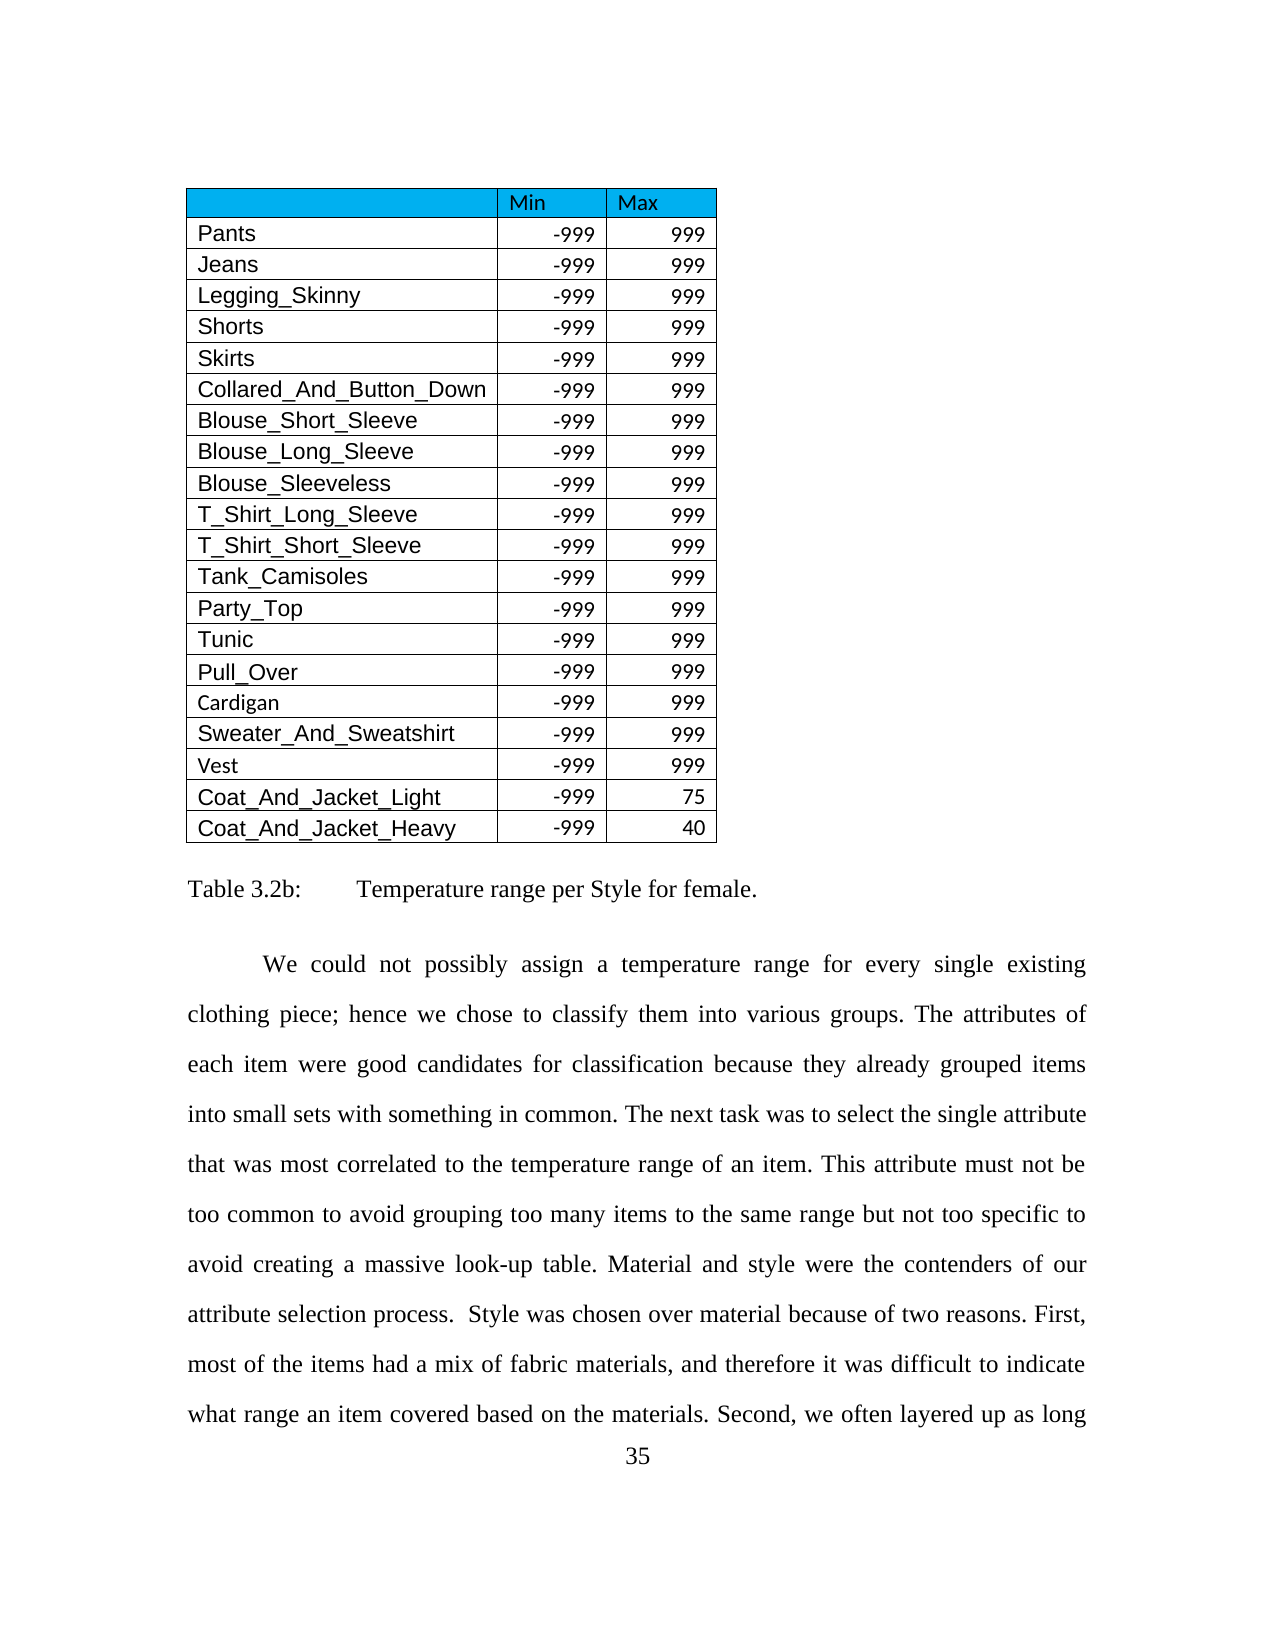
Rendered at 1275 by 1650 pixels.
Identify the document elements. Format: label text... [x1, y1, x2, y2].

table_cell -999 [498, 593, 606, 623]
table_cell Sweater_And_Sweatshirt [187, 718, 497, 748]
table_cell -999 [498, 311, 606, 342]
table_cell Blouse_Sleeveless [187, 468, 497, 498]
table_cell 999 [607, 749, 716, 779]
table_cell 999 [607, 686, 716, 717]
table_cell 999 [607, 280, 716, 310]
table_cell -999 [498, 405, 606, 435]
table_cell 999 [607, 499, 716, 529]
table_header Temp Min [498, 189, 606, 217]
table_cell Coat_And_Jacket_Light [187, 780, 497, 810]
table_cell -999 [498, 655, 606, 685]
table_cell 999 [607, 374, 716, 404]
table_cell -999 [498, 749, 606, 779]
table_cell -999 [498, 718, 606, 748]
table_cell -999 [498, 374, 606, 404]
table_cell -999 [498, 468, 606, 498]
table_cell Tank_Camisoles [187, 561, 497, 592]
table_cell Jeans [187, 249, 497, 279]
table_cell Blouse_Short_Sleeve [187, 405, 497, 435]
table_cell 75 [607, 780, 716, 810]
table_cell -999 [498, 561, 606, 592]
table_cell 999 [607, 593, 716, 623]
table_cell 999 [607, 655, 716, 685]
table_header Temp Max [607, 189, 716, 217]
table_cell 999 [607, 405, 716, 435]
table_cell Pants [187, 218, 497, 248]
table_cell T_Shirt_Long_Sleeve [187, 499, 497, 529]
table_cell 999 [607, 343, 716, 373]
table_cell Skirts [187, 343, 497, 373]
table_cell 999 [607, 311, 716, 342]
table_cell -999 [498, 624, 606, 654]
table_cell 999 [607, 218, 716, 248]
table_cell -999 [498, 249, 606, 279]
table_cell Cardigan [187, 686, 497, 717]
table_cell T_Shirt_Short_Sleeve [187, 530, 497, 560]
table_cell Party_Top [187, 593, 497, 623]
subtitle Table 3.2b: Temperature range per Style for female. [187, 874, 1087, 903]
table_cell -999 [498, 436, 606, 467]
table_cell -999 [498, 780, 606, 810]
table_cell Tunic [187, 624, 497, 654]
table_cell 999 [607, 468, 716, 498]
table_cell -999 [498, 530, 606, 560]
table_cell -999 [498, 499, 606, 529]
table_cell -999 [498, 686, 606, 717]
table_cell Collared_And_Button_Down [187, 374, 497, 404]
table_cell 999 [607, 561, 716, 592]
table_cell -999 [498, 343, 606, 373]
table_cell Pull_Over [187, 655, 497, 685]
table_cell 999 [607, 249, 716, 279]
table_cell Vest [187, 749, 497, 779]
table_cell Legging_Skinny [187, 280, 497, 310]
table_cell -999 [498, 218, 606, 248]
table_cell Shorts [187, 311, 497, 342]
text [187, 928, 1087, 1428]
table_cell -999 [498, 280, 606, 310]
table_cell 999 [607, 718, 716, 748]
table_cell 999 [607, 530, 716, 560]
table_cell 40 [607, 811, 716, 842]
table_cell 999 [607, 436, 716, 467]
table_cell Coat_And_Jacket_Heavy [187, 811, 497, 842]
table_cell -999 [498, 811, 606, 842]
table_header Style - Women [187, 189, 497, 217]
table_cell 999 [607, 624, 716, 654]
table_cell Blouse_Long_Sleeve [187, 436, 497, 467]
